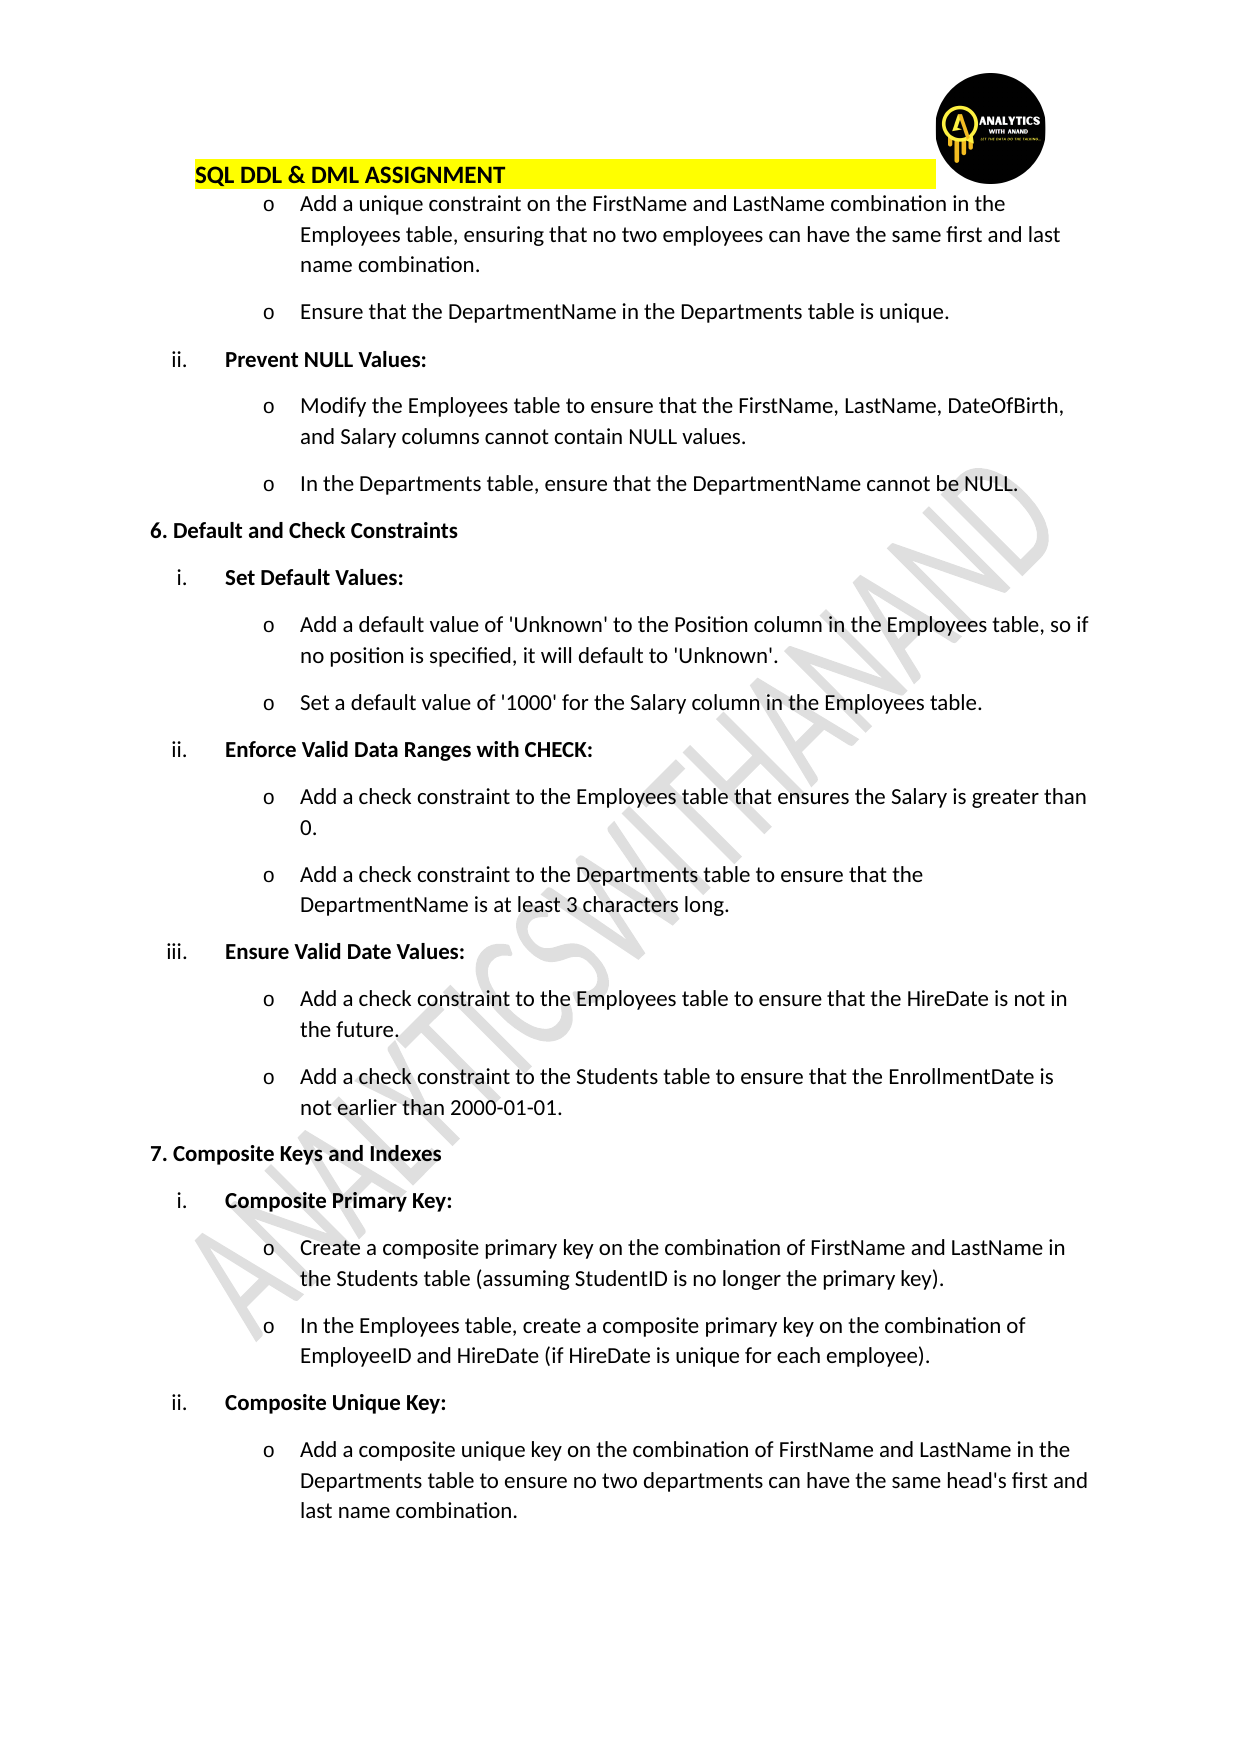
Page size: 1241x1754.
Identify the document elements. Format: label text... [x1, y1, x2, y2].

list Composite Unique Key: [187, 1388, 1090, 1417]
list Add a unique constraint on the FirstName and LastName combination in the Employees table, ensuring that no two employees can have the same first and last name combination. [262, 189, 1090, 278]
list Modify the Employees table to ensure that the FirstName, LastName, DateOfBirth, and Salary columns cannot contain NULL values. [262, 392, 1090, 450]
text 7. Composite Keys and Indexes [150, 1139, 1090, 1168]
picture [935, 73, 1046, 184]
list Add a check constraint to the Employees table to ensure that the HireDate is not in the future. [262, 984, 1090, 1043]
list Add a check constraint to the Departments table to ensure that the DepartmentName is at least 3 characters long. [262, 860, 1090, 919]
list Add a default value of 'Unknown' to the Position column in the Employees table, so if no position is specified, it will default to 'Unknown'. [262, 610, 1090, 669]
list Set Default Values: [187, 563, 1090, 592]
list Ensure that the DepartmentName in the Departments table is unique. [262, 297, 1090, 326]
text 6. Default and Check Constraints [150, 517, 1090, 545]
list Ensure Valid Date Values: [187, 937, 1090, 966]
list In the Employees table, create a composite primary key on the combination of EmployeeID and HireDate (if HireDate is unique for each employee). [262, 1311, 1090, 1370]
list Set a default value of '1000' for the Salary column in the Employees table. [262, 688, 1090, 717]
list In the Departments table, ensure that the DepartmentName cannot be NULL. [262, 469, 1090, 498]
list Create a composite primary key on the combination of FirstName and LastName in the Students table (assuming StudentID is no longer the primary key). [262, 1233, 1090, 1292]
list Add a composite unique key on the combination of FirstName and LastName in the Departments table to ensure no two departments can have the same head's first and last name combination. [262, 1435, 1090, 1524]
list Composite Primary Key: [187, 1186, 1090, 1214]
list Prevent NULL Values: [187, 345, 1090, 373]
list Enforce Valid Data Ranges with CHECK: [187, 735, 1090, 763]
list Add a check constraint to the Students table to ensure that the EnrollmentDate is not earlier than 2000-01-01. [262, 1062, 1090, 1121]
list Add a check constraint to the Employees table that ensures the Salary is greater than 0. [262, 782, 1090, 841]
